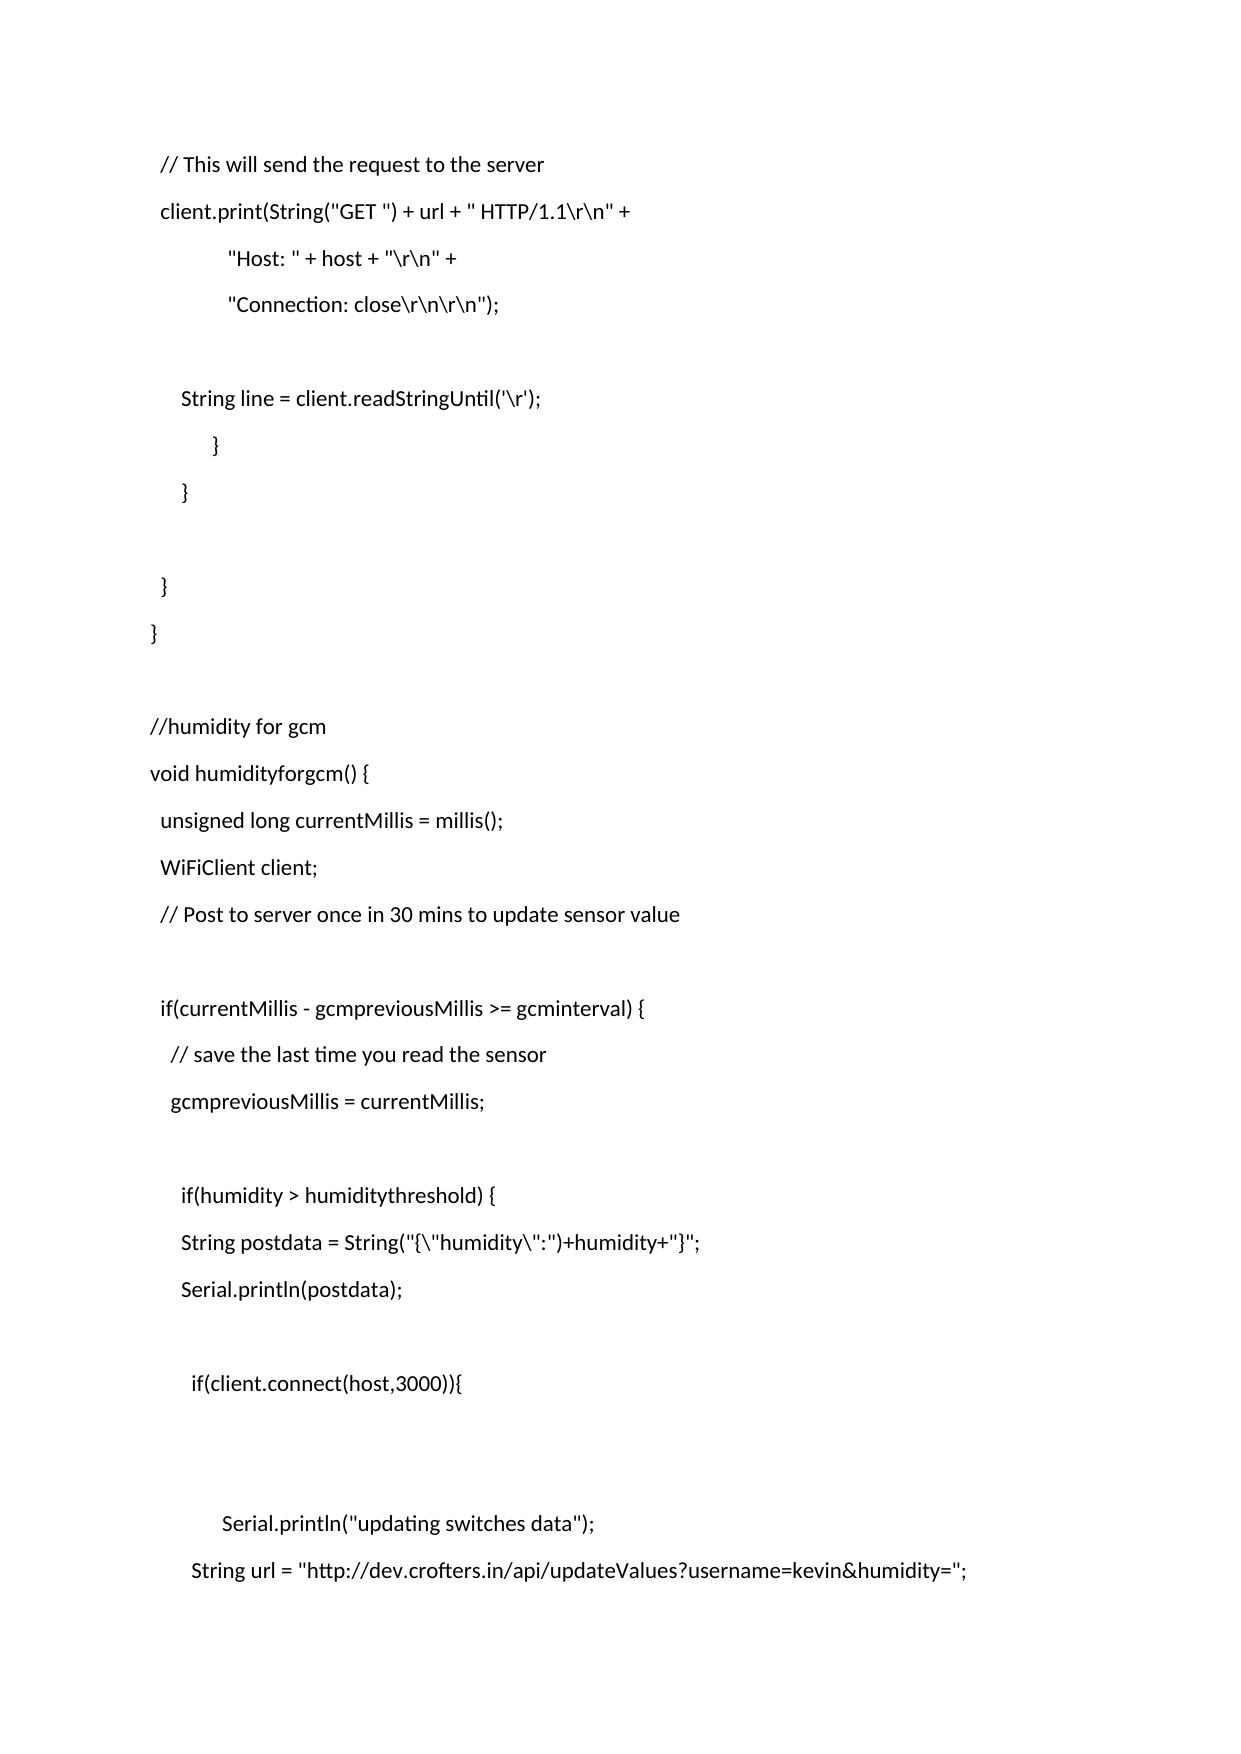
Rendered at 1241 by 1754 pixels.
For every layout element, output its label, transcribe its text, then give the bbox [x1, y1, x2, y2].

text Serial.println("updating switches data"); [150, 1509, 1090, 1537]
text //humidity for gcm [150, 712, 1090, 741]
text } [150, 572, 1090, 600]
text // This will send the request to the server [150, 150, 1090, 178]
text WiFiClient client; [150, 853, 1090, 881]
text String postdata = String("{\"humidity\":")+humidity+"}"; [150, 1228, 1090, 1256]
text client.print(String("GET ") + url + " HTTP/1.1\r\n" + [150, 197, 1090, 225]
text } [150, 431, 1090, 459]
text Serial.println(postdata); [150, 1275, 1090, 1303]
text // save the last time you read the sensor [150, 1041, 1090, 1069]
text String url = "http://dev.crofters.in/api/updateValues?username=kevin&humidity="; [150, 1556, 1090, 1584]
text if(client.connect(host,3000)){ [150, 1369, 1090, 1397]
text "Host: " + host + "\r\n" + [150, 244, 1090, 272]
text // Post to server once in 30 mins to update sensor value [150, 900, 1090, 928]
text } [150, 478, 1090, 506]
text unsigned long currentMillis = millis(); [150, 806, 1090, 834]
text void humidityforgcm() { [150, 759, 1090, 787]
text if(humidity > humiditythreshold) { [150, 1181, 1090, 1209]
text if(currentMillis - gcmpreviousMillis >= gcminterval) { [150, 994, 1090, 1022]
text gcmpreviousMillis = currentMillis; [150, 1087, 1090, 1116]
text } [150, 619, 1090, 647]
text "Connection: close\r\n\r\n"); [150, 291, 1090, 319]
text String line = client.readStringUntil('\r'); [150, 384, 1090, 412]
